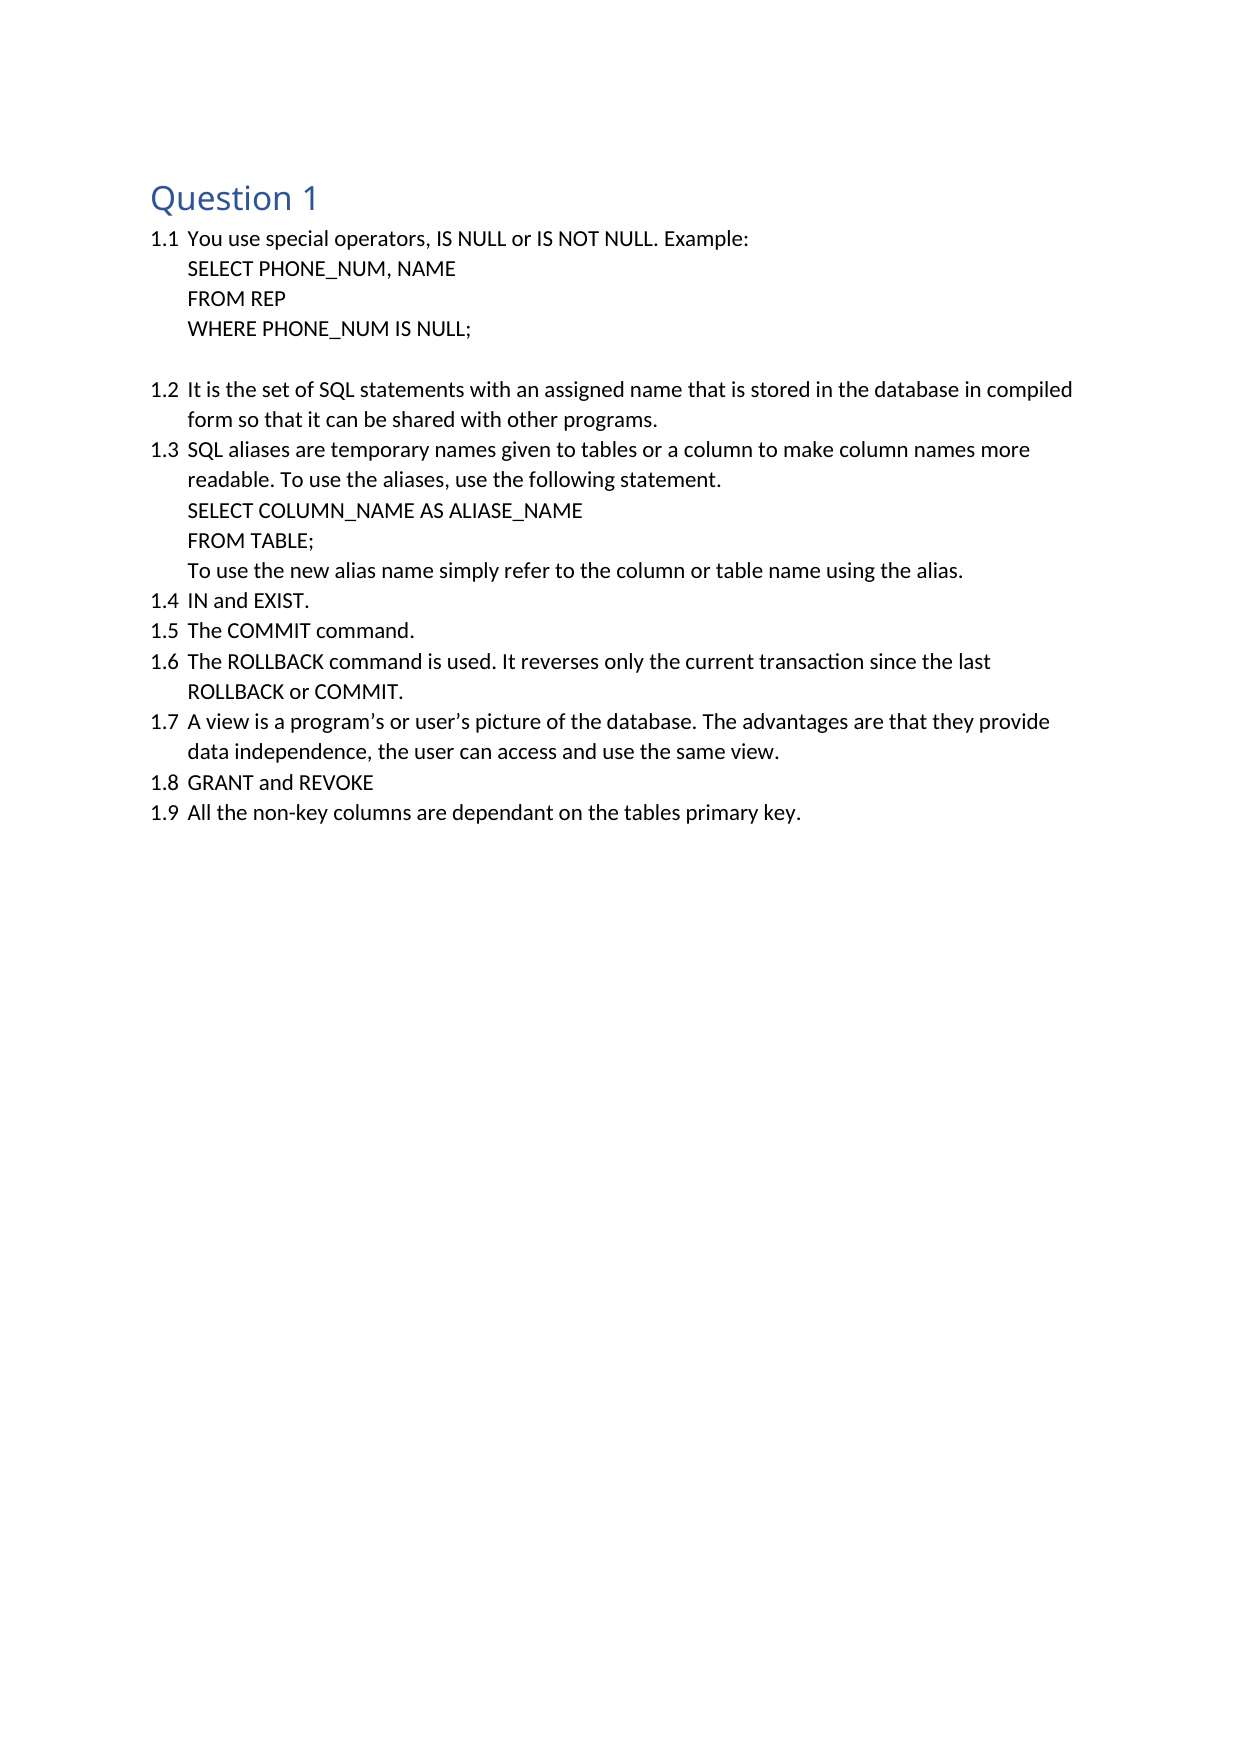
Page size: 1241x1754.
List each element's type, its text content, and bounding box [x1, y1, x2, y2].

subtitle Question 1 [150, 175, 1090, 220]
list All the non-key columns are dependant on the tables primary key. [150, 798, 1090, 826]
list SELECT PHONE_NUM, NAME [187, 254, 1090, 282]
list The ROLLBACK command is used. It reverses only the current transaction since the last ROLLBACK or COMMIT. [150, 647, 1090, 705]
list It is the set of SQL statements with an assigned name that is stored in the database in compiled form so that it can be shared with other programs. [150, 375, 1090, 433]
list A view is a program’s or user’s picture of the database. The advantages are that they provide data independence, the user can access and use the same view. [150, 707, 1090, 766]
list WHERE PHONE_NUM IS NULL; [187, 314, 1090, 343]
list The COMMIT command. [150, 617, 1090, 645]
list SELECT COLUMN_NAME AS ALIASE_NAME [187, 496, 1090, 524]
list FROM REP [187, 284, 1090, 312]
list IN and EXIST. [150, 586, 1090, 614]
list SQL aliases are temporary names given to tables or a column to make column names more readable. To use the aliases, use the following statement. [150, 435, 1090, 494]
list FROM TABLE; [187, 526, 1090, 554]
list GRANT and REVOKE [150, 768, 1090, 796]
list You use special operators, IS NULL or IS NOT NULL. Example: [150, 224, 1090, 252]
list To use the new alias name simply refer to the column or table name using the alias. [187, 556, 1090, 584]
